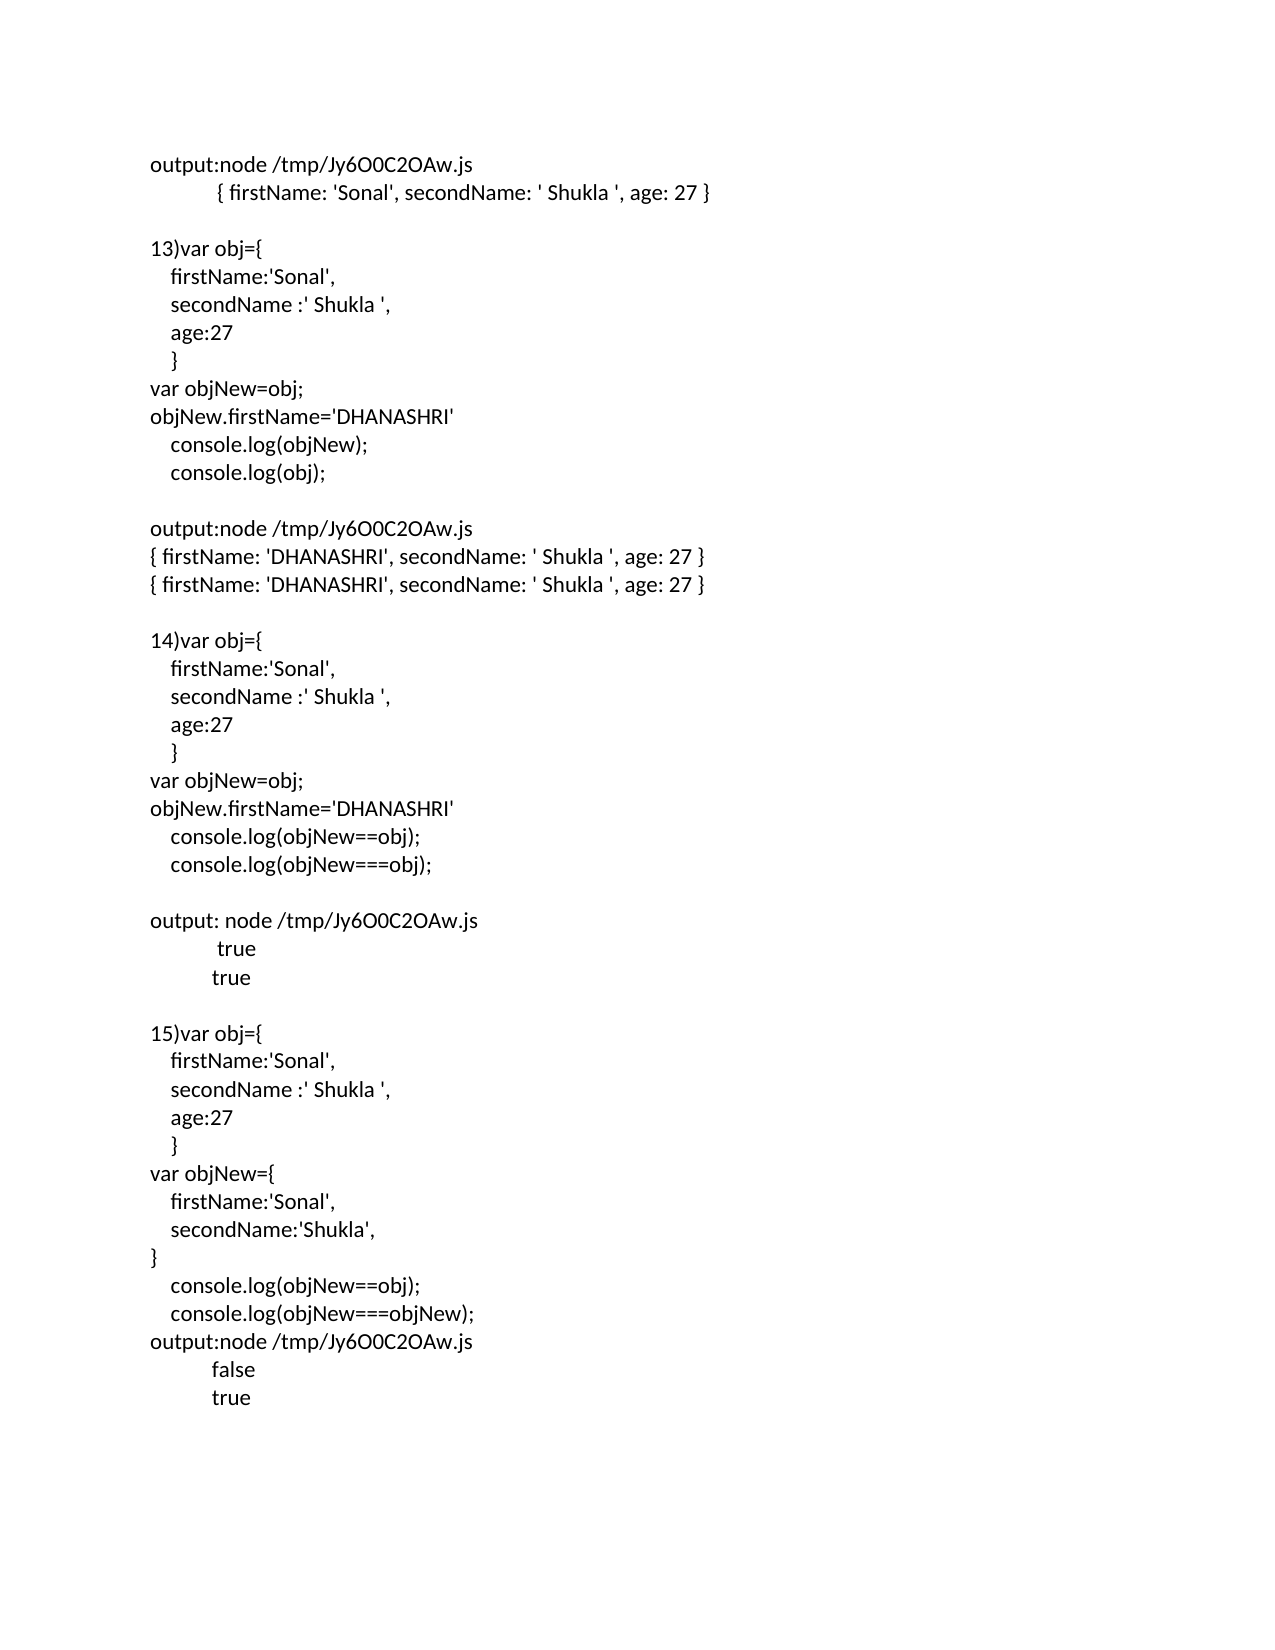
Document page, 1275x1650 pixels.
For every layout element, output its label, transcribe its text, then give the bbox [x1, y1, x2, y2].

text output:node /tmp/Jy6O0C2OAw.js [150, 1327, 1125, 1355]
text { firstName: 'Sonal', secondName: ' Shukla ', age: 27 } [150, 178, 1125, 206]
text secondName:'Shukla', [150, 1215, 1125, 1243]
text console.log(objNew==obj); [150, 822, 1125, 851]
text { firstName: 'DHANASHRI', secondName: ' Shukla ', age: 27 } [150, 570, 1125, 598]
text } [150, 1131, 1125, 1159]
text console.log(objNew===obj); [150, 851, 1125, 878]
text objNew.firstName='DHANASHRI' [150, 402, 1125, 430]
text age:27 [150, 318, 1125, 346]
text age:27 [150, 1103, 1125, 1131]
text firstName:'Sonal', [150, 262, 1125, 290]
text output:node /tmp/Jy6O0C2OAw.js [150, 150, 1125, 178]
text } [150, 738, 1125, 766]
text 13)var obj={ [150, 234, 1125, 262]
text 14)var obj={ [150, 626, 1125, 654]
text { firstName: 'DHANASHRI', secondName: ' Shukla ', age: 27 } [150, 542, 1125, 570]
text } [150, 346, 1125, 374]
text secondName :' Shukla ', [150, 682, 1125, 710]
text } [150, 1243, 1125, 1271]
text console.log(objNew==obj); [150, 1271, 1125, 1299]
text secondName :' Shukla ', [150, 290, 1125, 318]
text firstName:'Sonal', [150, 1187, 1125, 1215]
text firstName:'Sonal', [150, 654, 1125, 682]
text age:27 [150, 710, 1125, 738]
text output: node /tmp/Jy6O0C2OAw.js [150, 907, 1125, 934]
text false [150, 1355, 1125, 1383]
text secondName :' Shukla ', [150, 1075, 1125, 1103]
text console.log(objNew===objNew); [150, 1299, 1125, 1327]
text true [150, 934, 1125, 963]
text console.log(obj); [150, 458, 1125, 486]
text console.log(objNew); [150, 430, 1125, 458]
text var objNew=obj; [150, 766, 1125, 794]
text var objNew=obj; [150, 374, 1125, 402]
text true [150, 1383, 1125, 1411]
text firstName:'Sonal', [150, 1047, 1125, 1075]
text 15)var obj={ [150, 1019, 1125, 1047]
text true [150, 963, 1125, 991]
text var objNew={ [150, 1159, 1125, 1187]
text output:node /tmp/Jy6O0C2OAw.js [150, 514, 1125, 542]
text objNew.firstName='DHANASHRI' [150, 794, 1125, 822]
